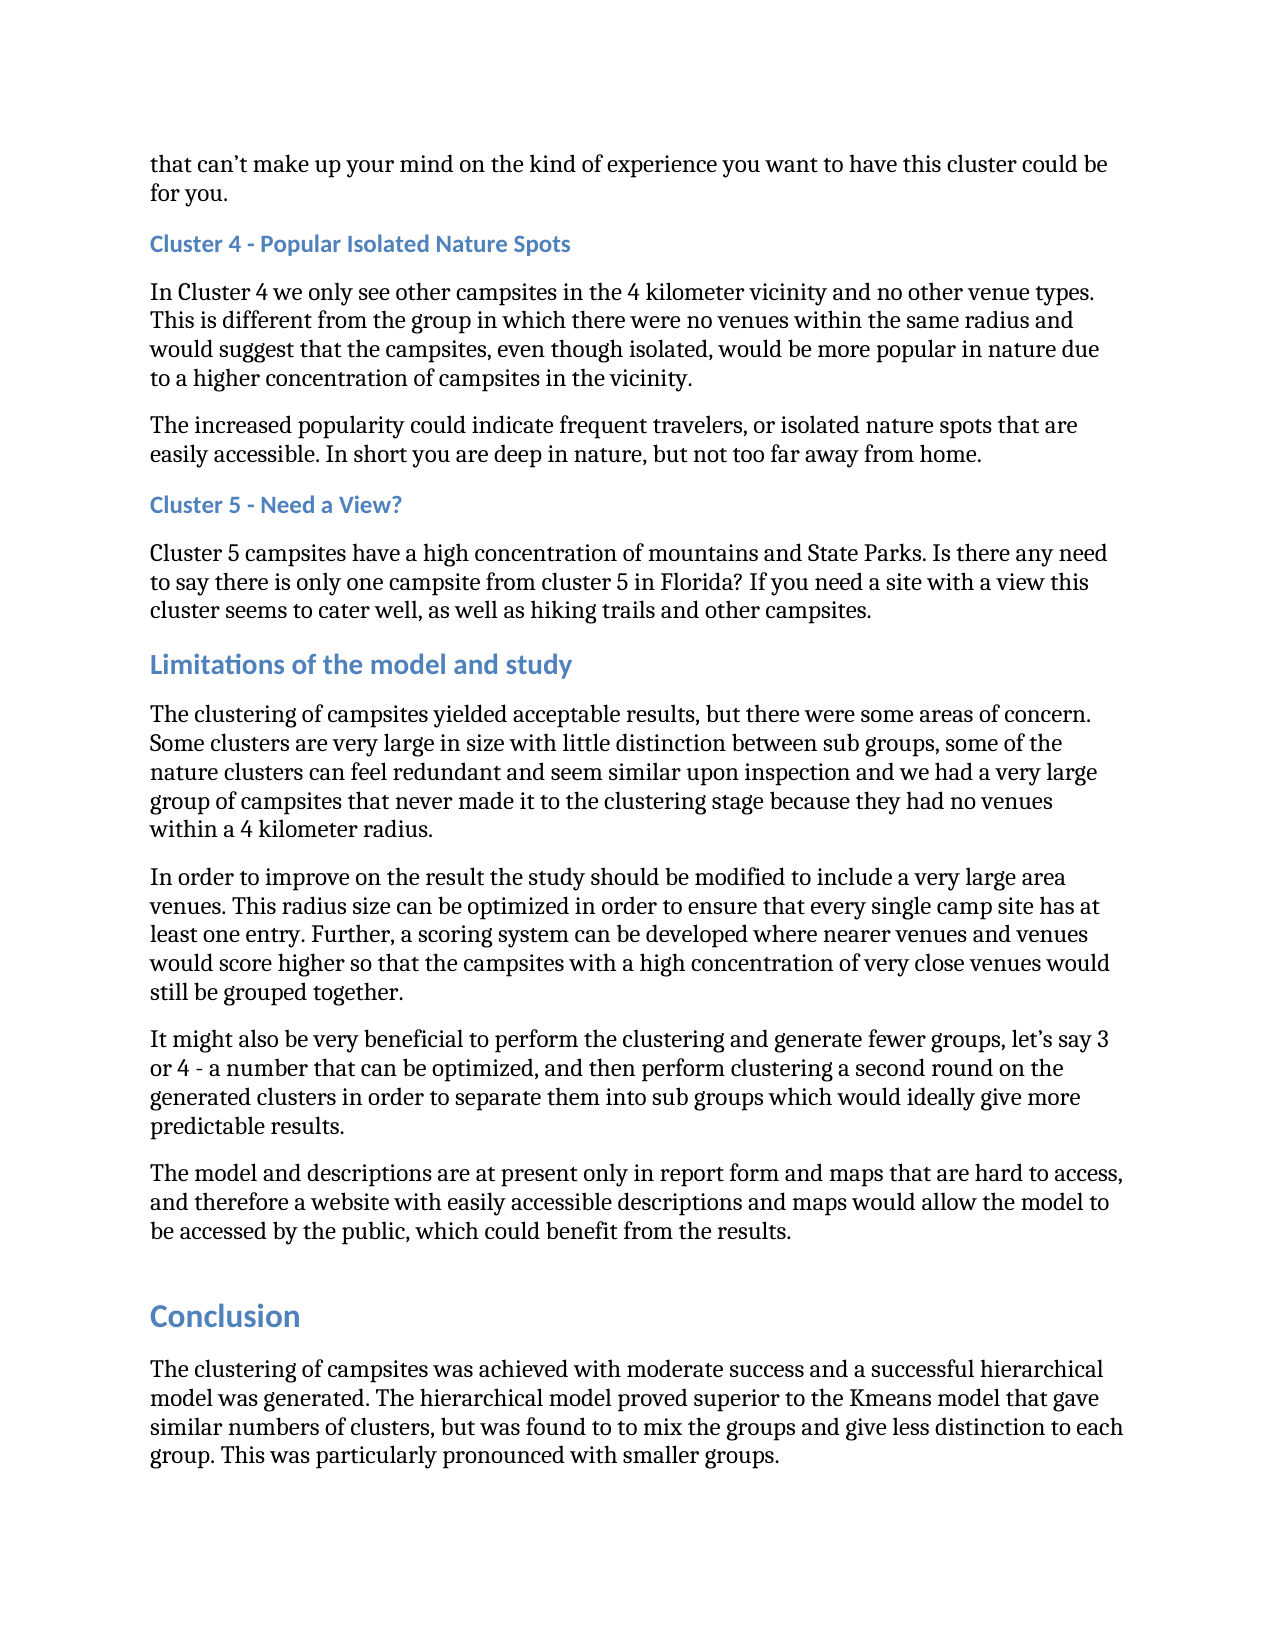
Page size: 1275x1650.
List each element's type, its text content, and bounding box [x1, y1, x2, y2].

subtitle Cluster 4 - Popular Isolated Nature Spots [150, 228, 1125, 259]
text The model and descriptions are at present only in report form and maps that are hard to access, and therefore a website with easily accessible descriptions and maps would allow the model to be accessed by the public, which could benefit from the results. [150, 1159, 1125, 1245]
text The clustering of campsites was achieved with moderate success and a successful hierarchical model was generated. The hierarchical model proved superior to the Kmeans model that gave similar numbers of clusters, but was found to to mix the groups and give less distinction to each group. This was particularly pronounced with smaller groups. [150, 1355, 1125, 1470]
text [150, 150, 1125, 207]
text In Cluster 4 we only see other campsites in the 4 kilometer vicinity and no other venue types. This is different from the group in which there were no venues within the same radius and would suggest that the campsites, even though isolated, would be more popular in nature due to a higher concentration of campsites in the vicinity. [150, 278, 1125, 393]
text The clustering of campsites yielded acceptable results, but there were some areas of concern. Some clusters are very large in size with little distinction between sub groups, some of the nature clusters can feel redundant and seem similar upon inspection and we had a very large group of campsites that never made it to the clustering stage because they had no venues within a 4 kilometer radius. [150, 700, 1125, 844]
subtitle Cluster 5 - Need a View? [150, 490, 1125, 520]
subtitle Limitations of the model and study [150, 646, 1125, 682]
text In order to improve on the result the study should be modified to include a very large area venues. This radius size can be optimized in order to ensure that every single camp site has at least one entry. Further, a scoring system can be developed where nearer venues and venues would score higher so that the campsites with a high concentration of very close venues would still be grouped together. [150, 863, 1125, 1007]
text Cluster 5 campsites have a high concentration of mountains and State Parks. Is there any need to say there is only one campsite from cluster 5 in Florida? If you need a site with a view this cluster seems to cater well, as well as hiking trails and other campsites. [150, 539, 1125, 625]
text The increased popularity could indicate frequent travelers, or isolated nature spots that are easily accessible. In short you are deep in nature, but not too far away from home. [150, 411, 1125, 469]
text It might also be very beneficial to perform the clustering and generate fewer groups, let’s say 3 or 4 - a number that can be optimized, and then perform clustering a second round on the generated clusters in order to separate them into sub groups which would ideally give more predictable results. [150, 1025, 1125, 1140]
subtitle Conclusion [150, 1295, 1125, 1336]
